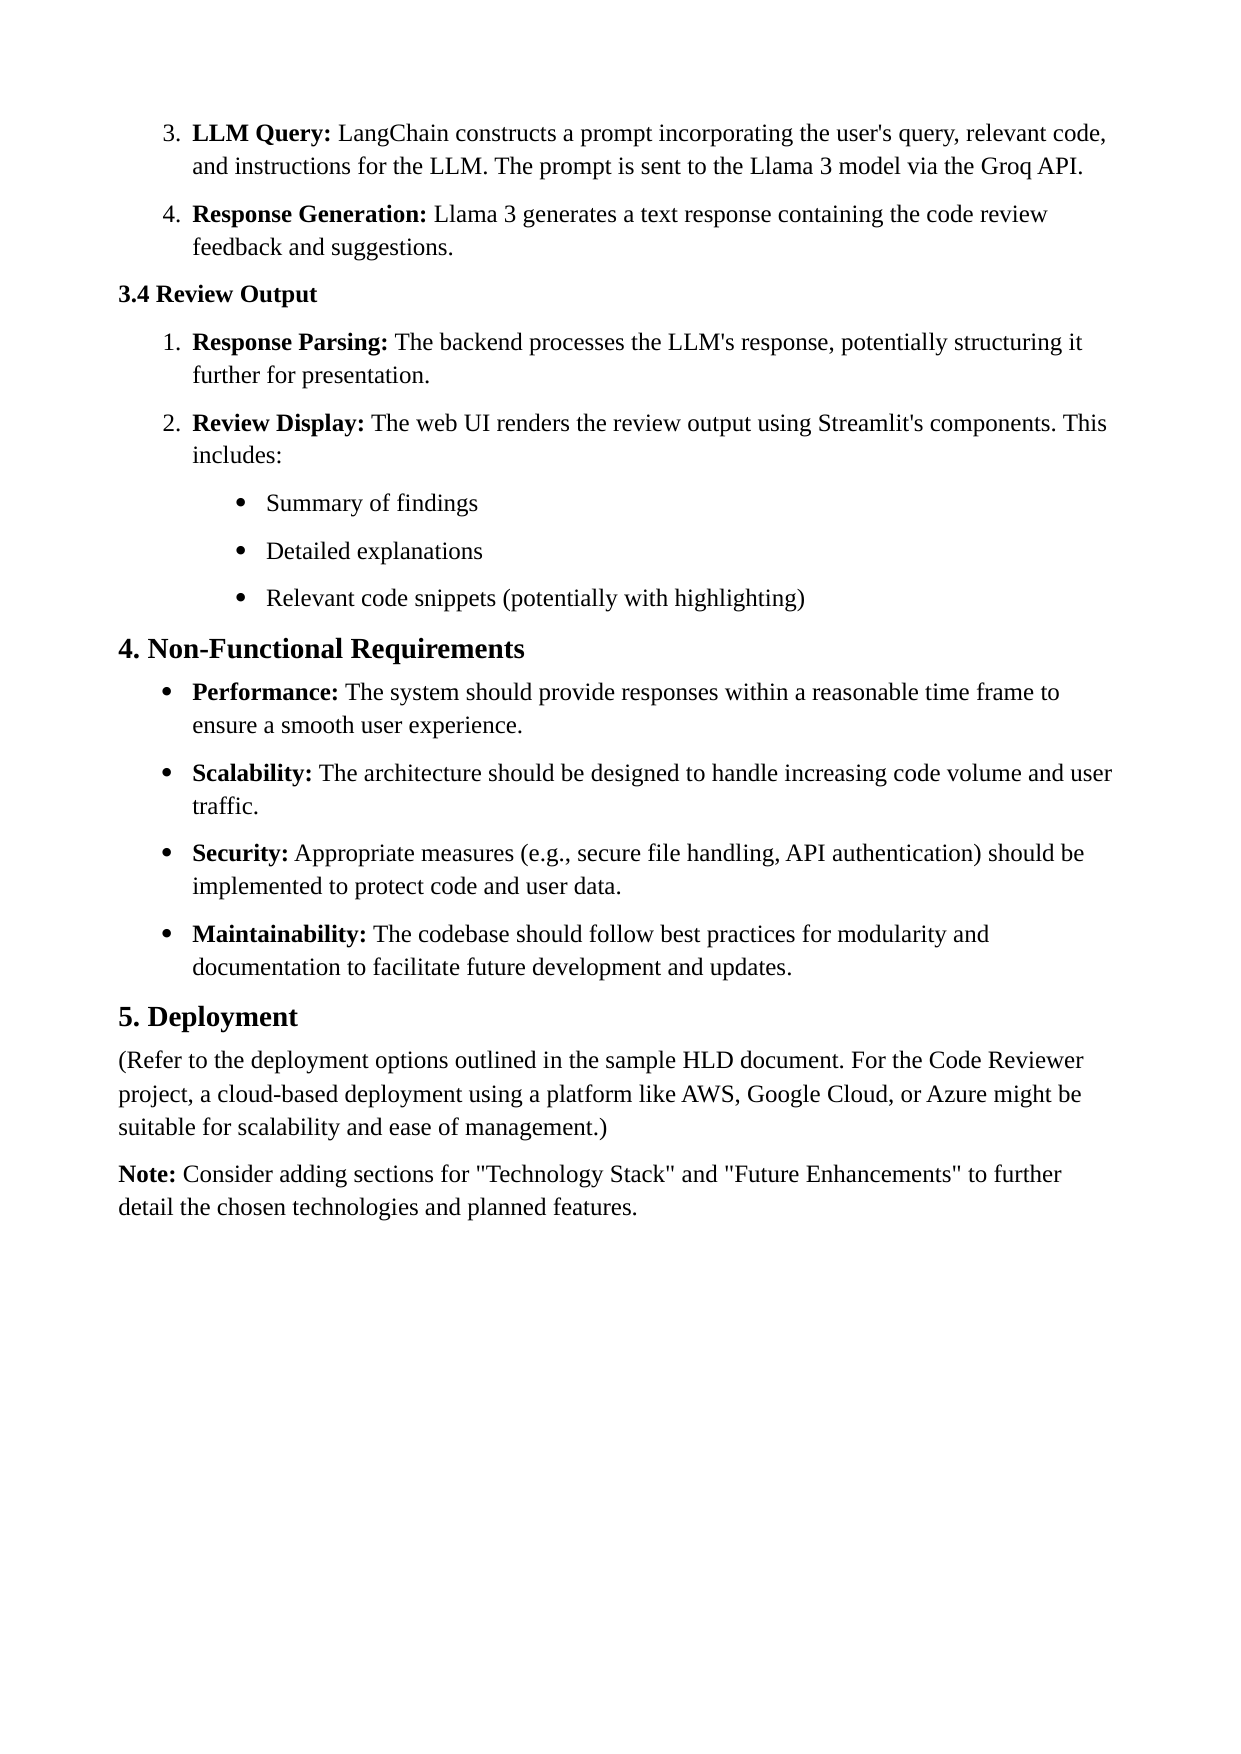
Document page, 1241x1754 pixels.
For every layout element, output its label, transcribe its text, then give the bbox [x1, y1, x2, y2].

list Summary of findings [236, 488, 1122, 517]
text (Refer to the deployment options outlined in the sample HLD document. For the Code Reviewer project, a cloud-based deployment using a platform like AWS, Google Cloud, or Azure might be suitable for scalability and ease of management.) [118, 1046, 1122, 1140]
text Note: Consider adding sections for "Technology Stack" and "Future Enhancements" to further detail the chosen technologies and planned features. [118, 1159, 1122, 1221]
text 3.4 Review Output [118, 279, 1122, 308]
list Response Parsing: The backend processes the LLM's response, potentially structuring it further for presentation. [162, 327, 1122, 389]
list Response Generation: Llama 3 generates a text response containing the code review feedback and suggestions. [162, 199, 1122, 261]
list Scalability: The architecture should be designed to handle increasing code volume and user traffic. [162, 758, 1122, 819]
subtitle 5. Deployment [118, 999, 1122, 1033]
subtitle 4. Non-Functional Requirements [118, 631, 1122, 664]
list Maintainability: The codebase should follow best practices for modularity and documentation to facilitate future development and updates. [162, 919, 1122, 981]
list Security: Appropriate measures (e.g., secure file handling, API authentication) should be implemented to protect code and user data. [162, 838, 1122, 900]
list LLM Query: LangChain constructs a prompt incorporating the user's query, relevant code, and instructions for the LLM. The prompt is sent to the Llama 3 model via the Groq API. [162, 118, 1122, 180]
list Performance: The system should provide responses within a reasonable time frame to ensure a smooth user experience. [162, 677, 1122, 739]
list Relevant code snippets (potentially with highlighting) [236, 583, 1122, 612]
list Detailed explanations [236, 536, 1122, 564]
list Review Display: The web UI renders the review output using Streamlit's components. This includes: [162, 408, 1122, 469]
